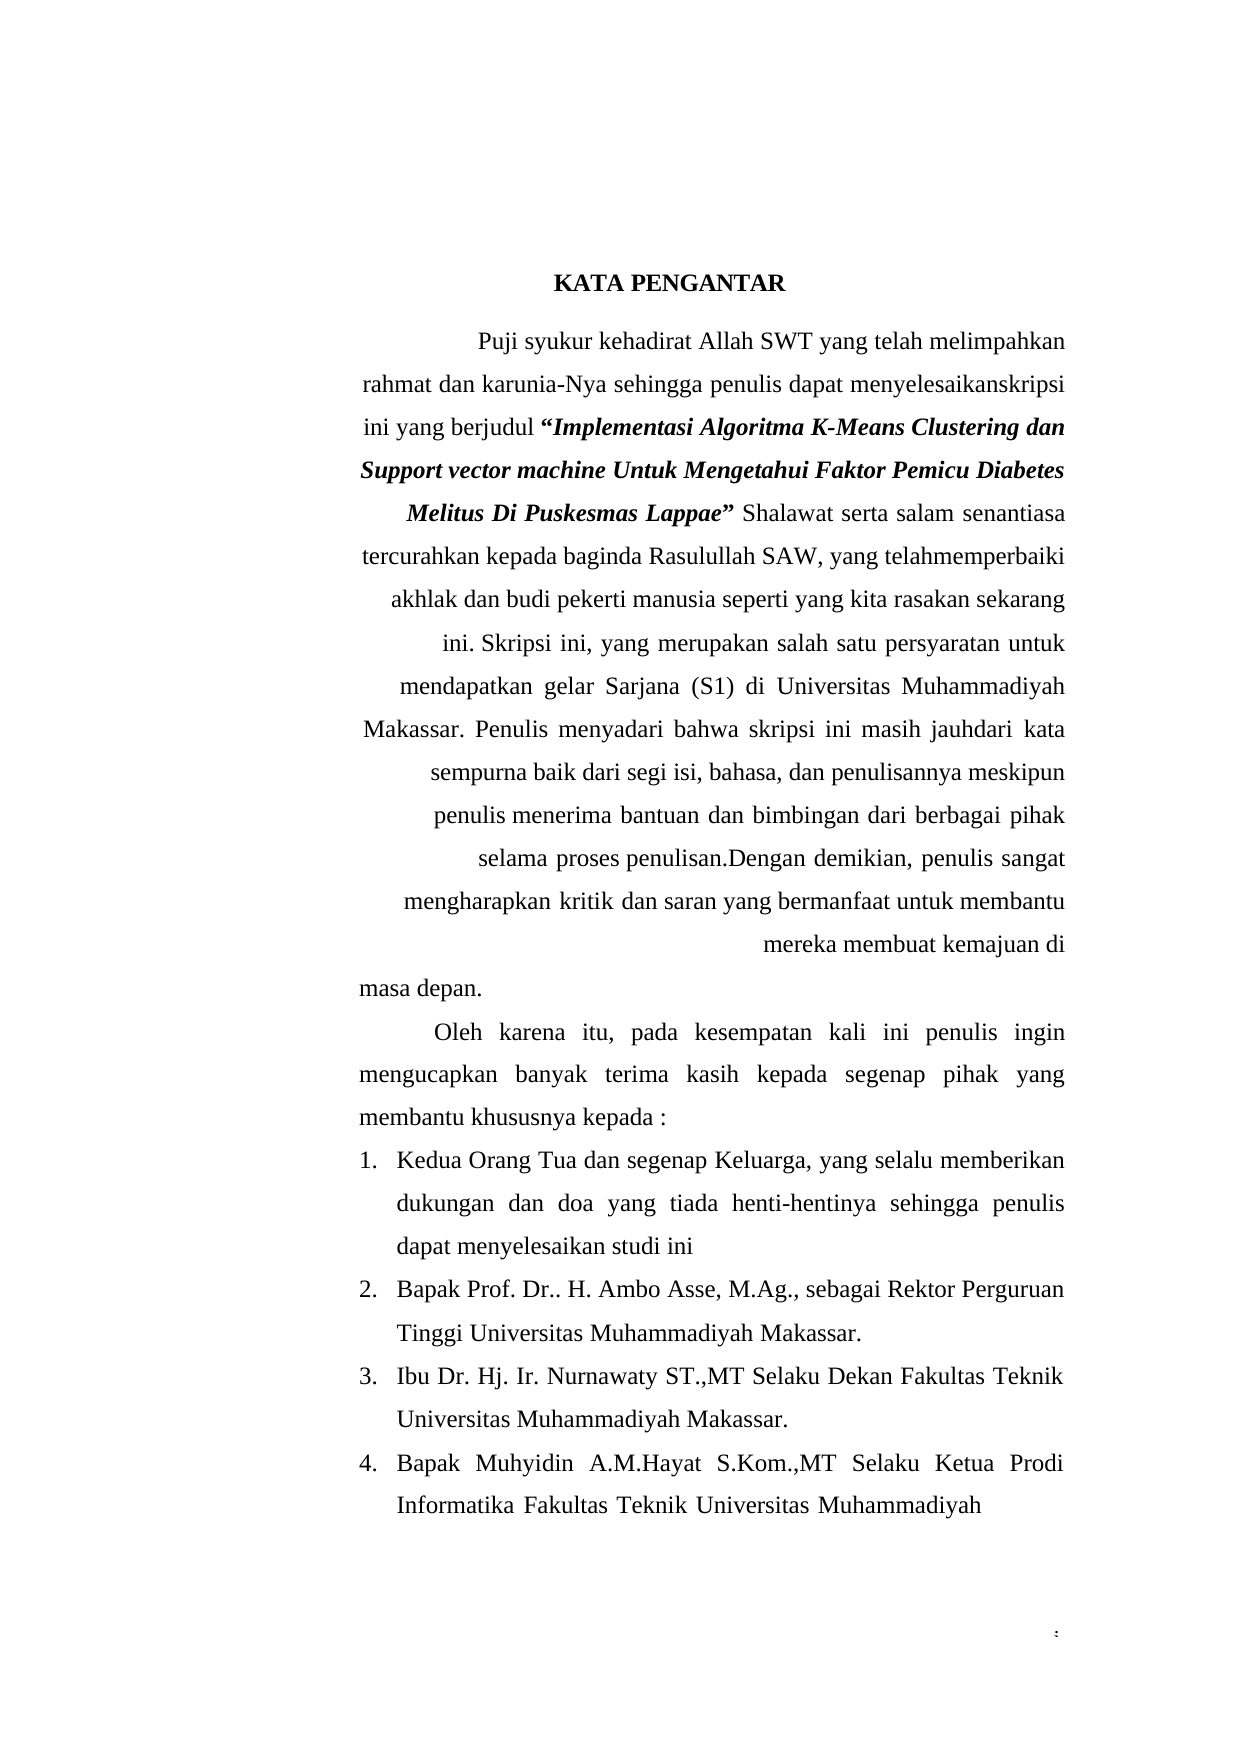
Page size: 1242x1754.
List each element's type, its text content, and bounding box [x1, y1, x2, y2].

list Ibu Dr. Hj. Ir. Nurnawaty ST.,MT Selaku Dekan Fakultas Teknik Universitas Muhammadiyah Makassar. [359, 1361, 1065, 1433]
subtitle KATA PENGANTAR [438, 268, 901, 297]
text Oleh karena itu, pada kesempatan kali ini penulis ingin mengucapkan banyak terima kasih kepada segenap pihak yang membantu khususnya kepada : [359, 1017, 1065, 1131]
list Bapak Prof. Dr.. H. Ambo Asse, M.Ag., sebagai Rektor Perguruan Tinggi Universitas Muhammadiyah Makassar. [359, 1274, 1065, 1347]
list Bapak Muhyidin A.M.Hayat S.Kom.,MT Selaku Ketua Prodi Informatika Fakultas Teknik Universitas Muhammadiyah [359, 1448, 1064, 1519]
list Kedua Orang Tua dan segenap Keluarga, yang selalu memberikan dukungan dan doa yang tiada henti-hentinya sehingga penulis dapat menyelesaikan studi ini [359, 1145, 1065, 1260]
text masa depan. [359, 973, 1123, 1002]
text Puji syukur kehadirat Allah SWT yang telah melimpahkan rahmat dan karunia-Nya sehingga penulis dapat menyelesaikanskripsi ini yang berjudul “Implementasi Algoritma K-Means Clustering dan Support vector machine Untuk Mengetahui Faktor Pemicu Diabetes Melitus Di Puskesmas Lappae” Shalawat serta salam senantiasa tercurahkan kepada baginda Rasulullah SAW, yang telahmemperbaiki akhlak dan budi pekerti manusia seperti yang kita rasakan sekarang ini. Skripsi ini, yang merupakan salah satu persyaratan untuk mendapatkan gelar Sarjana (S1) di Universitas Muhammadiyah Makassar. Penulis menyadari bahwa skripsi ini masih jauhdari kata sempurna baik dari segi isi, bahasa, dan penulisannya meskipun penulis menerima bantuan dan bimbingan dari berbagai pihak selama proses penulisan.Dengan demikian, penulis sangat mengharapkan kritik dan saran yang bermanfaat untuk membantu mereka membuat kemajuan di [359, 326, 1065, 958]
